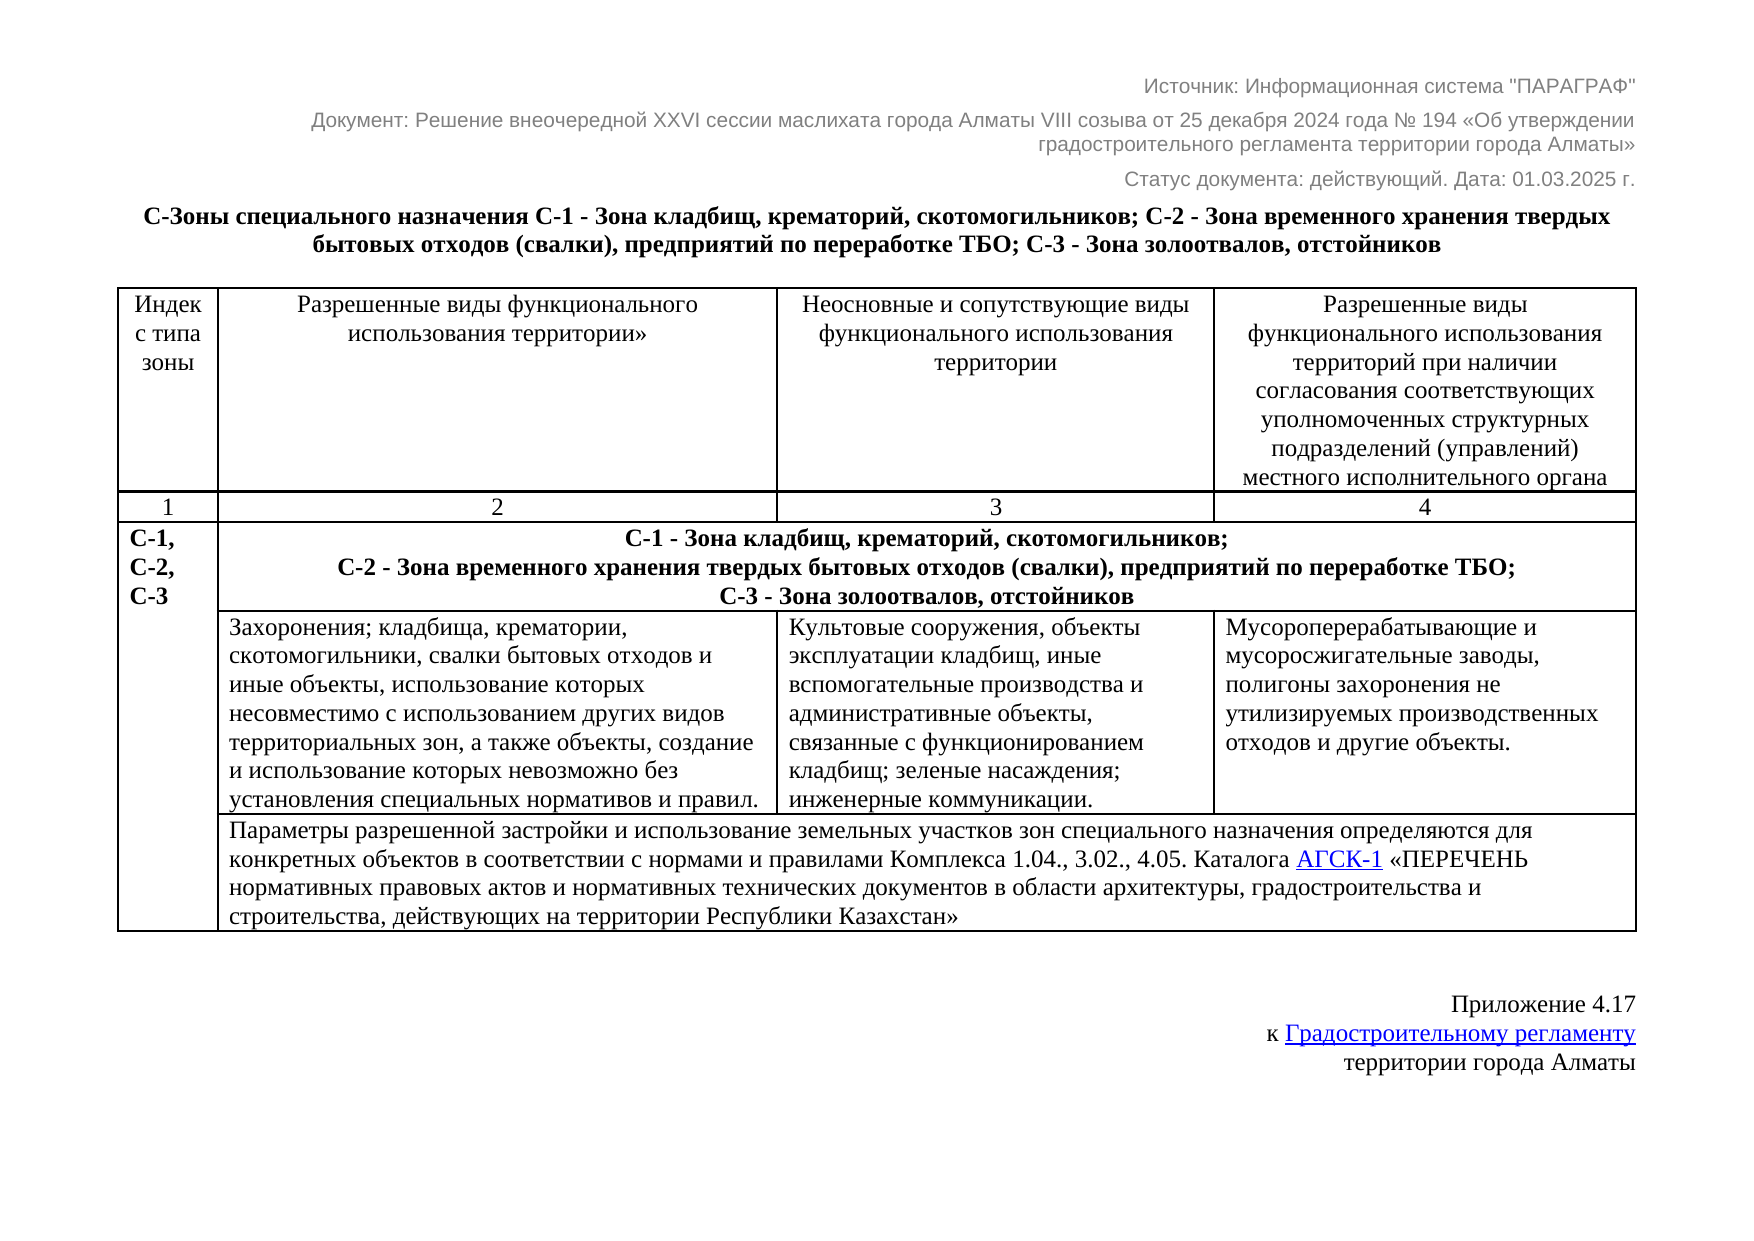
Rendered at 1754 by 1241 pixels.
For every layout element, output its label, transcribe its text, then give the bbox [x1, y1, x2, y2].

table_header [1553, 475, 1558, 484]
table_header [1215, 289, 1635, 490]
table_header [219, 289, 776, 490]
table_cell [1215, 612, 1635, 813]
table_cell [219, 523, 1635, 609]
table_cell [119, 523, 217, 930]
text Приложение 4.17 [118, 989, 1636, 1018]
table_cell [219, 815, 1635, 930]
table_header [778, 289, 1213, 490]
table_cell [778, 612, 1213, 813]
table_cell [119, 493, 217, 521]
text С-Зоны специального назначения С-1 - Зона кладбищ, крематорий, скотомогильников; С-2 - Зона временного хранения твердых бытовых отходов (свалки), предприятий по переработке ТБО; С-3 - Зона золоотвалов, отстойников [118, 201, 1636, 258]
text к Градостроительному регламенту [118, 1018, 1636, 1047]
text территории города Алматы [118, 1047, 1636, 1076]
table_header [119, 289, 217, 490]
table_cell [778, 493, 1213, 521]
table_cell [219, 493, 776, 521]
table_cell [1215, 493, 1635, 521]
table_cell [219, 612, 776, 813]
